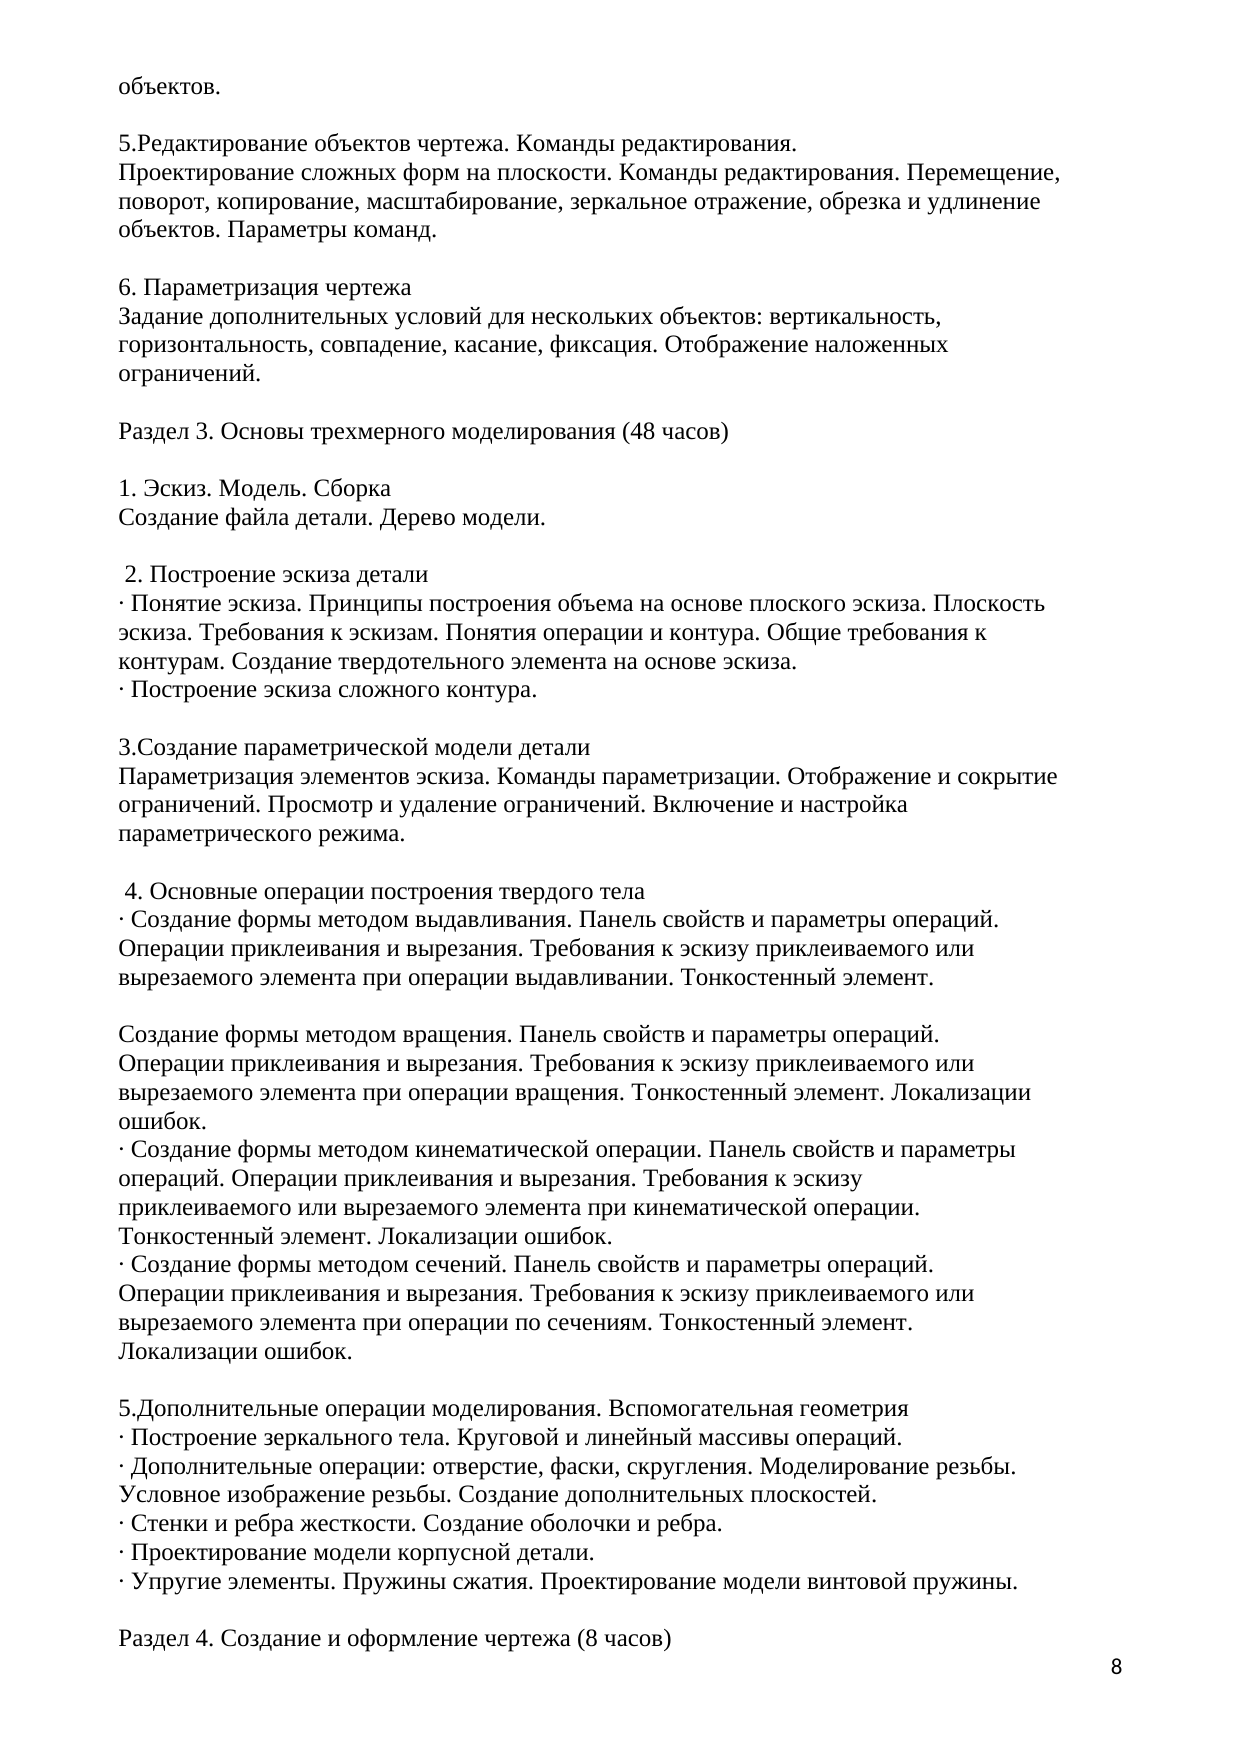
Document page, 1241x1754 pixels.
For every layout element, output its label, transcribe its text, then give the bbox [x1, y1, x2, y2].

text поворот, копирование, масштабирование, зеркальное отражение, обрезка и удлинение [118, 186, 1122, 214]
text ∙ Создание формы методом кинематической операции. Панель свойств и параметры [118, 1134, 1122, 1163]
text ∙ Понятие эскиза. Принципы построения объема на основе плоского эскиза. Плоскость [118, 588, 1122, 617]
text ∙ Построение эскиза сложного контура. [118, 674, 1122, 703]
text Операции приклеивания и вырезания. Требования к эскизу приклеиваемого или [118, 1048, 1122, 1077]
text объектов. Параметры команд. [118, 214, 1122, 243]
text ∙ Проектирование модели корпусной детали. [118, 1537, 1122, 1566]
text Проектирование сложных форм на плоскости. Команды редактирования. Перемещение, [118, 157, 1122, 186]
text ∙ Дополнительные операции: отверстие, фаски, скругления. Моделирование резьбы. [118, 1451, 1122, 1479]
text ∙ Создание формы методом сечений. Панель свойств и параметры операций. [118, 1249, 1122, 1278]
text Параметризация элементов эскиза. Команды параметризации. Отображение и сокрытие [118, 761, 1122, 789]
text 5.Редактирование объектов чертежа. Команды редактирования. [118, 128, 1122, 157]
text ∙ Стенки и ребра жесткости. Создание оболочки и ребра. [118, 1508, 1122, 1537]
text эскиза. Требования к эскизам. Понятия операции и контура. Общие требования к [118, 617, 1122, 646]
text 6. Параметризация чертежа [118, 272, 1122, 301]
text параметрического режима. [118, 818, 1122, 847]
text 2. Построение эскиза детали [118, 559, 1122, 588]
text ограничений. Просмотр и удаление ограничений. Включение и настройка [118, 789, 1122, 818]
text объектов. [118, 71, 1122, 99]
text Создание файла детали. Дерево модели. [118, 502, 1122, 531]
text ∙ Построение зеркального тела. Круговой и линейный массивы операций. [118, 1422, 1122, 1451]
text ограничений. [118, 358, 1122, 387]
text 1. Эскиз. Модель. Сборка [118, 473, 1122, 502]
text ∙ Упругие элементы. Пружины сжатия. Проектирование модели винтовой пружины. [118, 1566, 1122, 1594]
text горизонтальность, совпадение, касание, фиксация. Отображение наложенных [118, 329, 1122, 358]
text операций. Операции приклеивания и вырезания. Требования к эскизу [118, 1163, 1122, 1192]
text ∙ Создание формы методом выдавливания. Панель свойств и параметры операций. [118, 904, 1122, 933]
text 3.Создание параметрической модели детали [118, 732, 1122, 761]
text Операции приклеивания и вырезания. Требования к эскизу приклеиваемого или [118, 1278, 1122, 1307]
text Операции приклеивания и вырезания. Требования к эскизу приклеиваемого или [118, 933, 1122, 962]
text Раздел 4. Создание и оформление чертежа (8 часов) [118, 1623, 1122, 1652]
text 5.Дополнительные операции моделирования. Вспомогательная геометрия [118, 1393, 1122, 1422]
text приклеиваемого или вырезаемого элемента при кинематической операции. [118, 1192, 1122, 1221]
text вырезаемого элемента при операции выдавливании. Тонкостенный элемент. [118, 962, 1122, 991]
text Локализации ошибок. [118, 1336, 1122, 1364]
text Раздел 3. Основы трехмерного моделирования (48 часов) [118, 416, 1122, 444]
text 4. Основные операции построения твердого тела [118, 876, 1122, 904]
text Тонкостенный элемент. Локализации ошибок. [118, 1221, 1122, 1249]
text вырезаемого элемента при операции по сечениям. Тонкостенный элемент. [118, 1307, 1122, 1336]
text ошибок. [118, 1106, 1122, 1134]
text контурам. Создание твердотельного элемента на основе эскиза. [118, 646, 1122, 674]
text Задание дополнительных условий для нескольких объектов: вертикальность, [118, 301, 1122, 329]
text вырезаемого элемента при операции вращения. Тонкостенный элемент. Локализации [118, 1077, 1122, 1106]
text Создание формы методом вращения. Панель свойств и параметры операций. [118, 1019, 1122, 1048]
text Условное изображение резьбы. Создание дополнительных плоскостей. [118, 1479, 1122, 1508]
